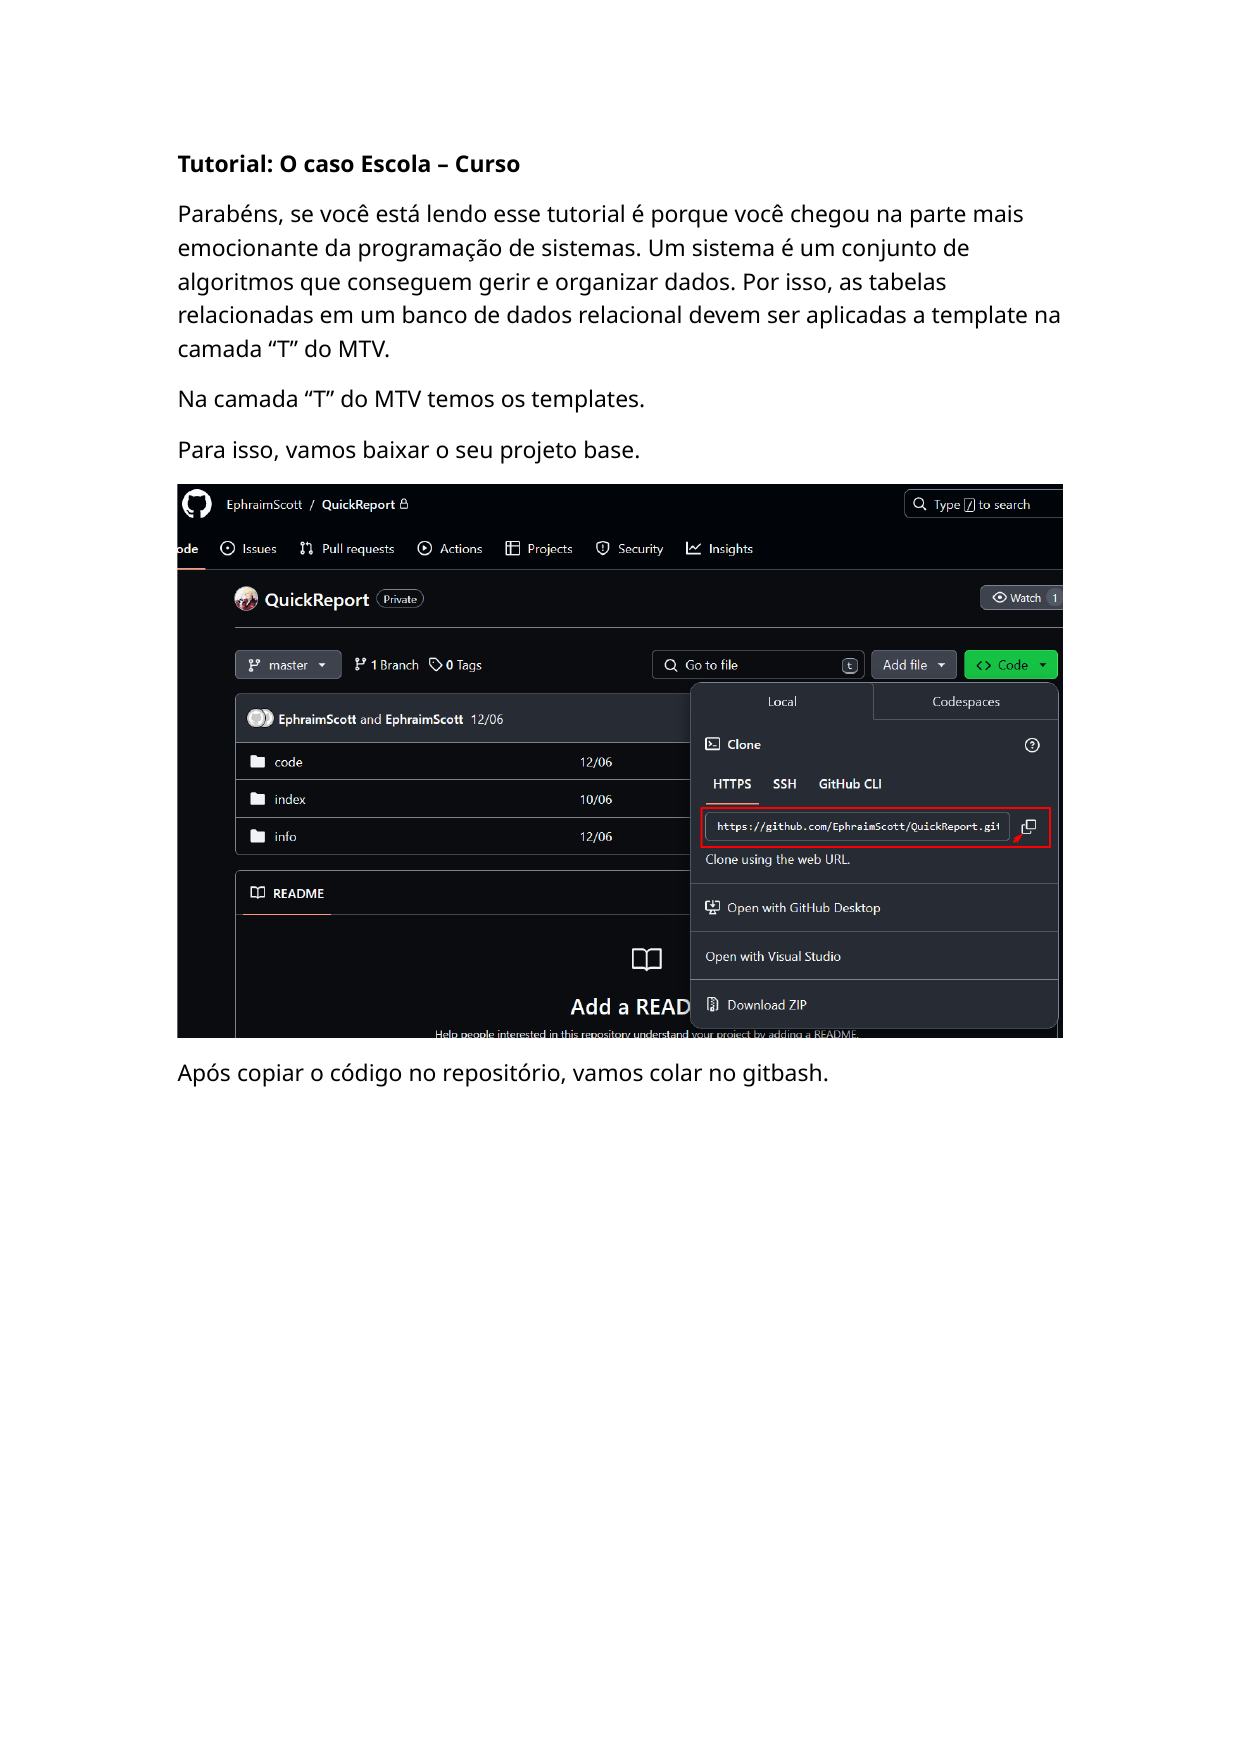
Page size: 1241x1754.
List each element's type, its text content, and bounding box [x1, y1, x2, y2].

text Parabéns, se você está lendo esse tutorial é porque você chegou na parte mais emocionante da programação de sistemas. Um sistema é um conjunto de algoritmos que conseguem gerir e organizar dados. Por isso, as tabelas relacionadas em um banco de dados relacional devem ser aplicadas a template na camada “T” do MTV. [177, 198, 1063, 364]
picture [177, 484, 1063, 1038]
text Para isso, vamos baixar o seu projeto base. [177, 434, 1063, 465]
text Tutorial: O caso Escola – Curso [177, 148, 1063, 179]
text Após copiar o código no repositório, vamos colar no gitbash. [177, 1057, 1063, 1088]
text Na camada “T” do MTV temos os templates. [177, 383, 1063, 415]
